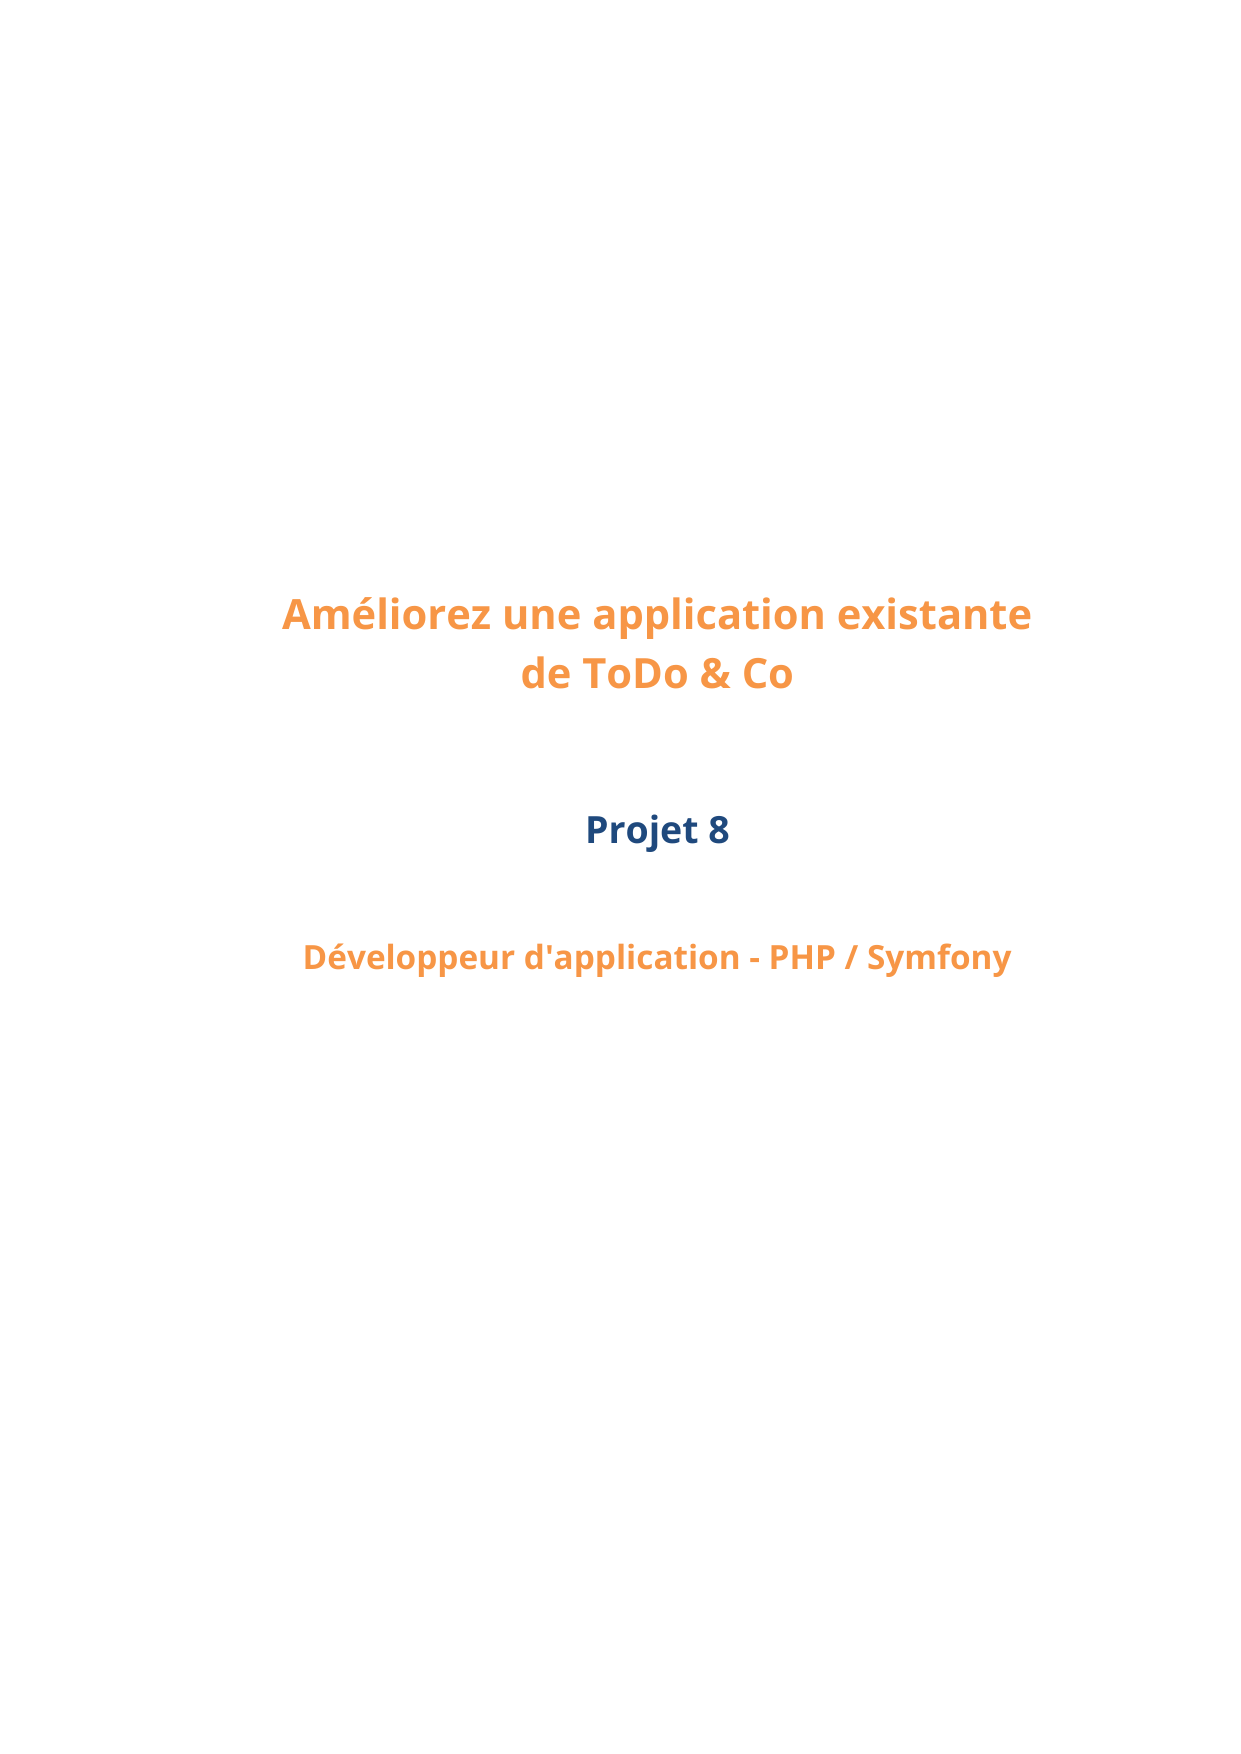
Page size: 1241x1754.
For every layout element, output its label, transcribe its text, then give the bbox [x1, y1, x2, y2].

text de ToDo & Co [118, 644, 1196, 701]
text Développeur d'application - PHP / Symfony [118, 934, 1196, 979]
text Projet 8 [118, 803, 1196, 854]
text Améliorez une application existante [118, 584, 1196, 641]
